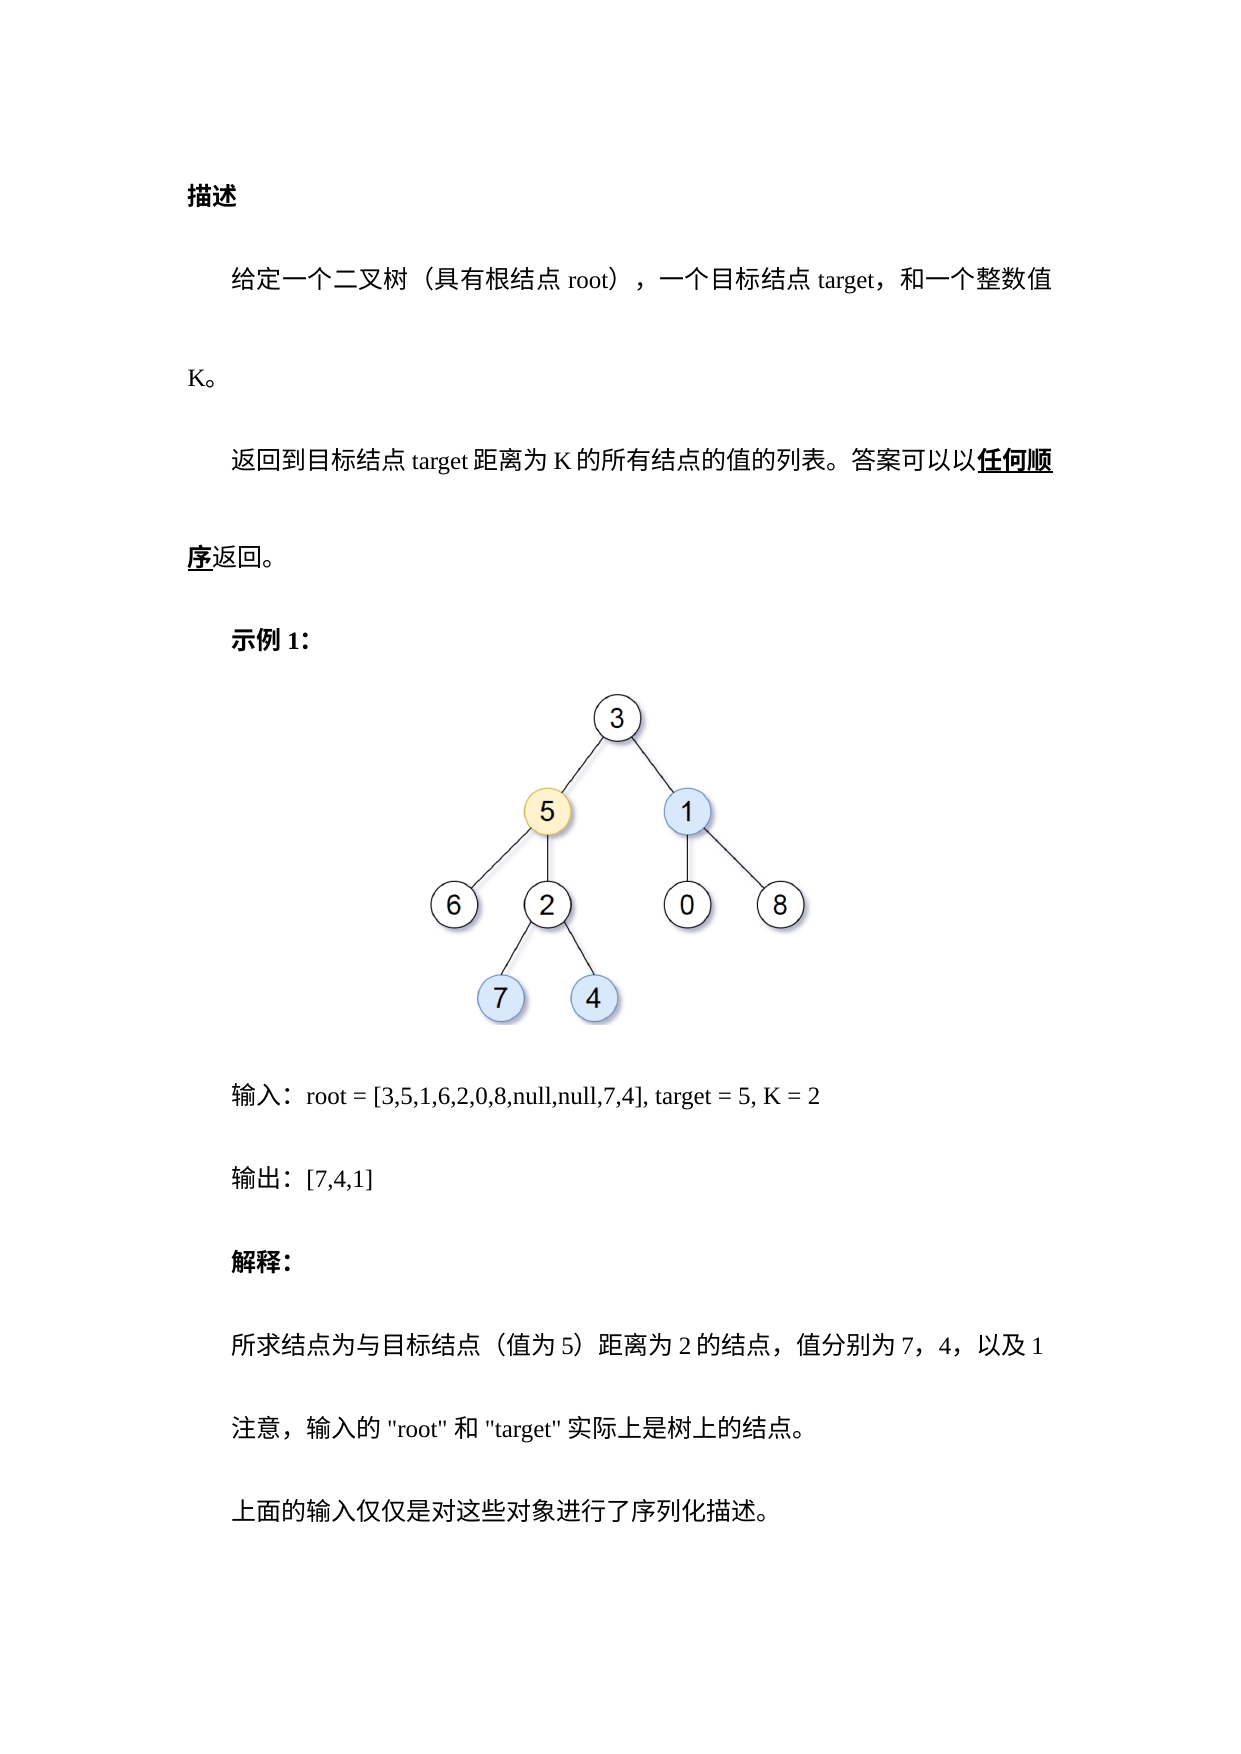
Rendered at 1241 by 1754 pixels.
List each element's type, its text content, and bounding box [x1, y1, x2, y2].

text 示例 1： [187, 606, 1053, 671]
text 所求结点为与目标结点（值为5）距离为2的结点，值分别为7，4，以及1 [187, 1311, 1053, 1376]
text 给定一个二叉树（具有根结点root），一个目标结点target，和一个整数值K。 [187, 245, 1053, 408]
text 输出：[7,4,1] [187, 1144, 1053, 1209]
subtitle 描述 [187, 162, 1053, 227]
text 上面的输入仅仅是对这些对象进行了序列化描述。 [187, 1477, 1053, 1542]
text 输入：root = [3,5,1,6,2,0,8,null,null,7,4], target = 5, K = 2 [187, 1061, 1053, 1126]
text 解释： [187, 1228, 1053, 1293]
text 注意，输入的 "root" 和 "target" 实际上是树上的结点。 [187, 1394, 1053, 1459]
text 返回到目标结点target距离为K的所有结点的值的列表。答案可以以任何顺序返回。 [187, 426, 1053, 588]
picture [415, 689, 826, 1027]
